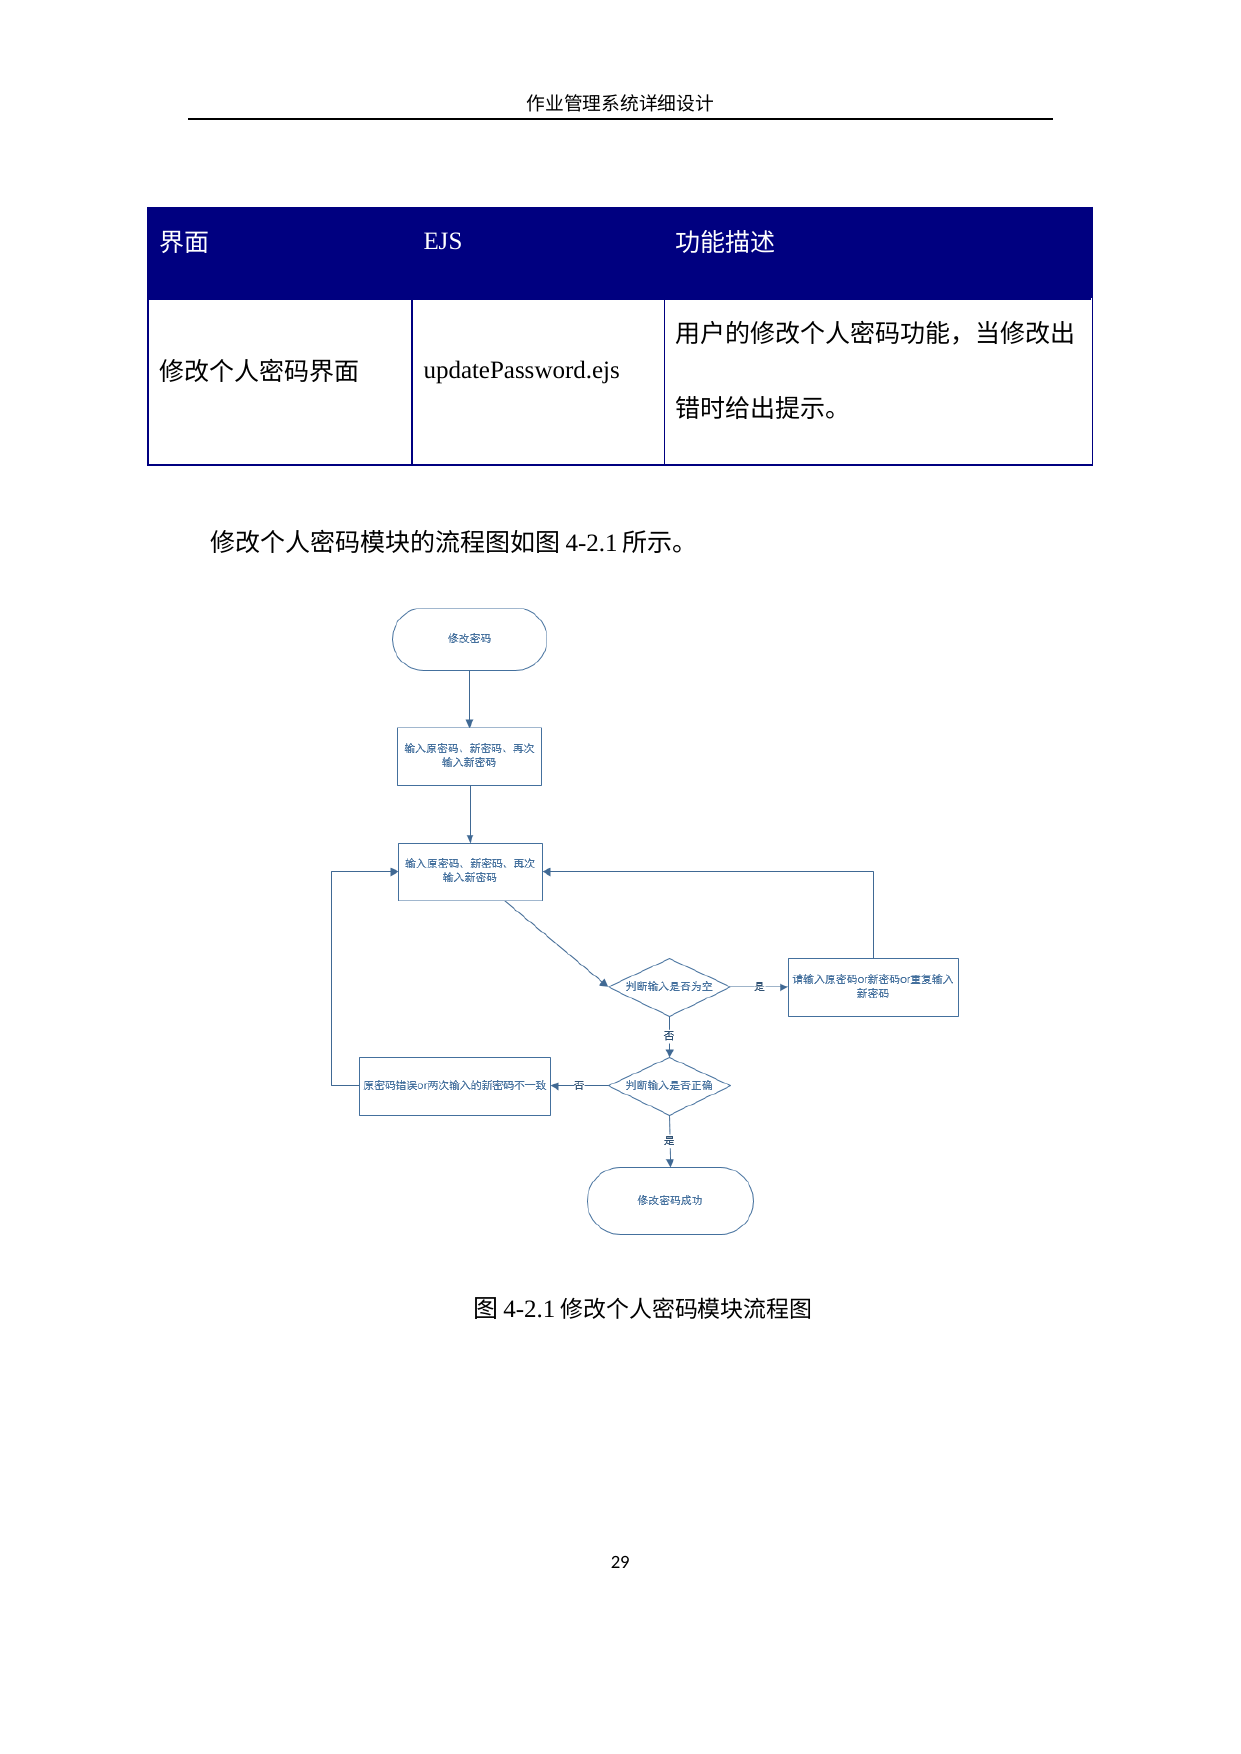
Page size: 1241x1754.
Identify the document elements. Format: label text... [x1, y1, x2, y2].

text 修改个人密码模块的流程图如图4-2.1所示。 [210, 466, 1053, 573]
table_cell 修改个人密码界面 [149, 300, 411, 464]
table_cell 用户的修改个人密码功能，当修改出错时给出提示。 [665, 298, 1092, 464]
table_header 界面 [149, 208, 411, 298]
table_header 功能描述 [665, 208, 1092, 298]
table_cell updatePassword.ejs [413, 300, 664, 464]
picture [301, 598, 983, 1246]
table_header EJS [413, 208, 664, 298]
text 图4-2.1修改个人密码模块流程图 [210, 1274, 1053, 1339]
